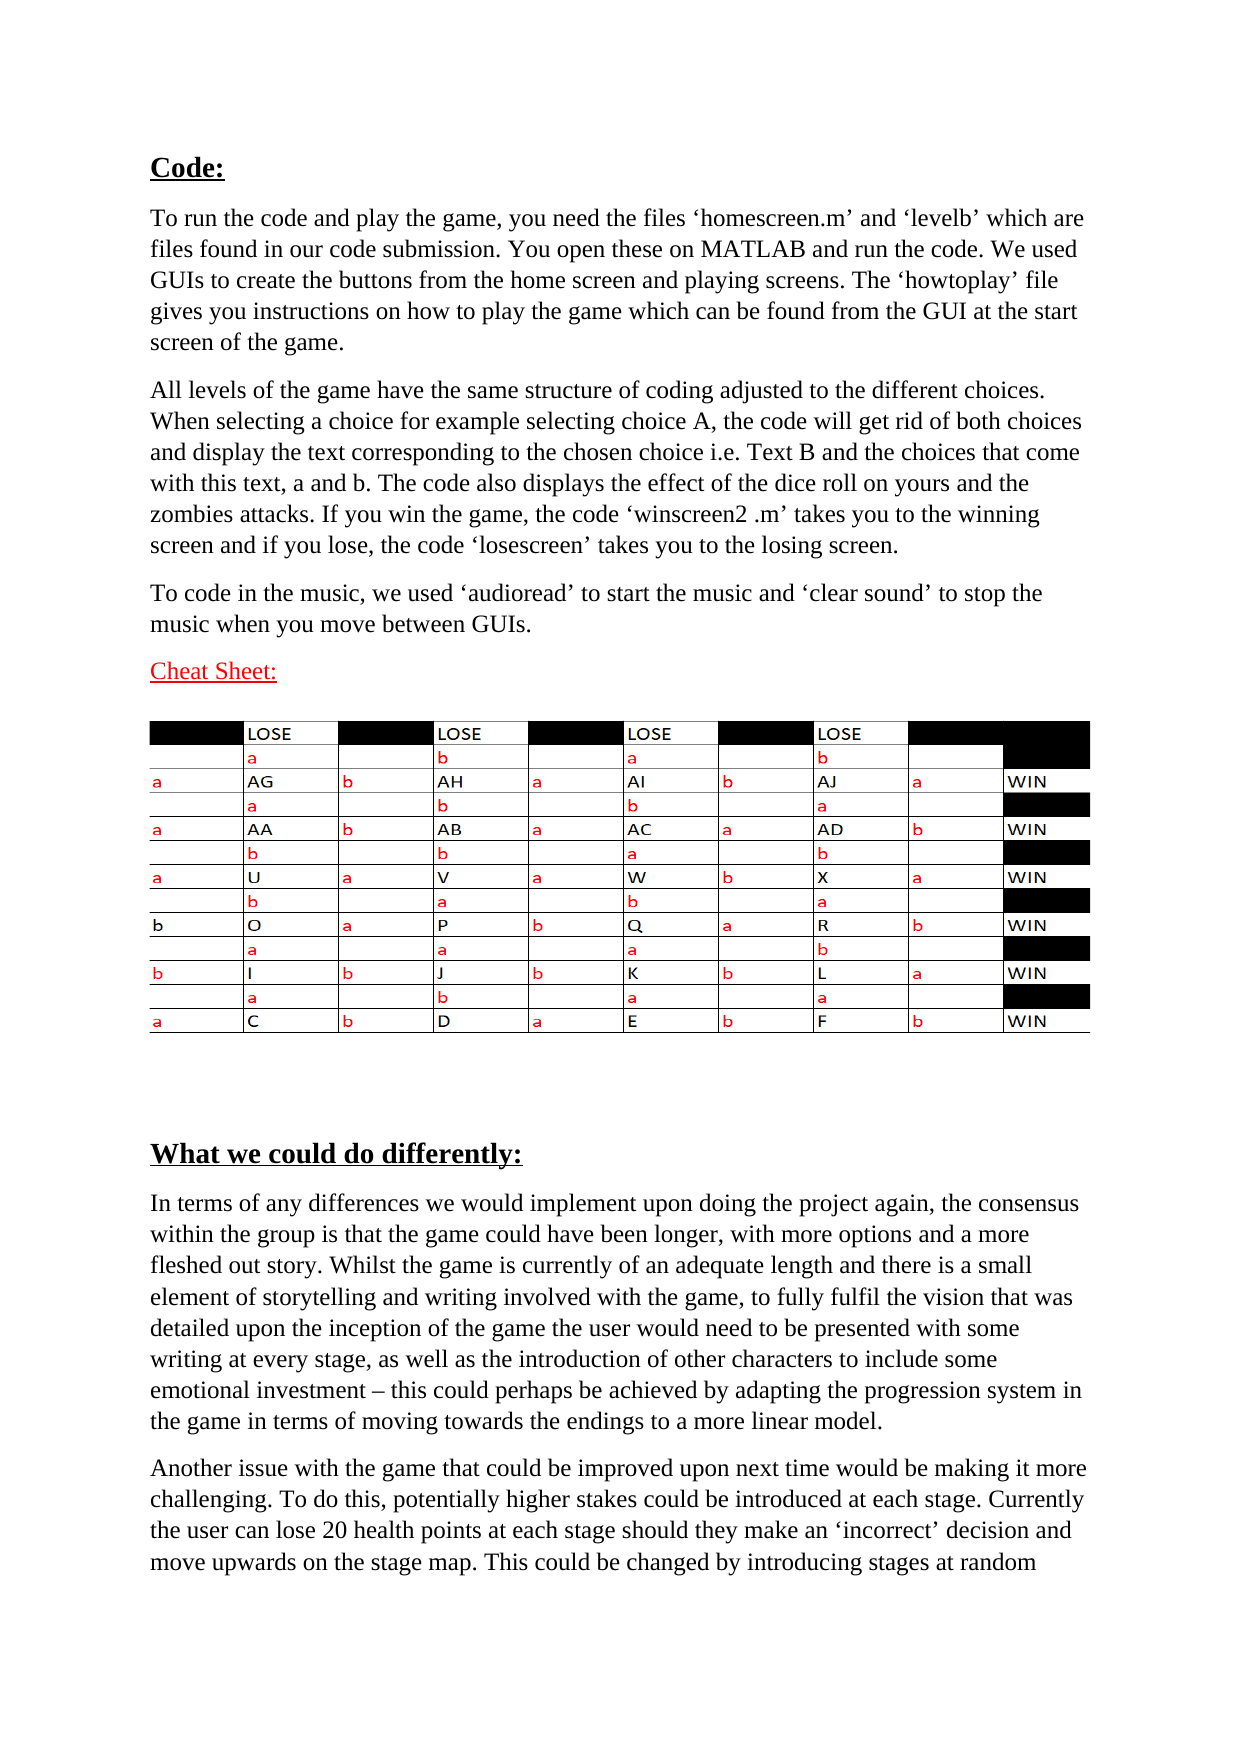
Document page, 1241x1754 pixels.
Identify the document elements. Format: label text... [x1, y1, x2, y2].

text All levels of the game have the same structure of coding adjusted to the different choices. When selecting a choice for example selecting choice A, the code will get rid of both choices and display the text corresponding to the chosen choice i.e. Text B and the choices that come with this text, a and b. The code also displays the effect of the dice roll on yours and the zombies attacks. If you win the game, the code ‘winscreen2 .m’ takes you to the winning screen and if you lose, the code ‘losescreen’ takes you to the losing screen. [150, 375, 1090, 559]
text Cheat Sheet: [150, 656, 1090, 685]
text To code in the music, we used ‘audioread’ to start the music and ‘clear sound’ to stop the music when you move between GUIs. [150, 578, 1090, 637]
picture [149, 720, 1091, 1033]
text What we could do differently: [150, 1136, 1090, 1169]
text Code: [150, 150, 1090, 183]
text To run the code and play the game, you need the files ‘homescreen.m’ and ‘levelb’ which are files found in our code submission. You open these on MATLAB and run the code. We used GUIs to create the buttons from the home screen and playing screens. The ‘howtoplay’ file gives you instructions on how to play the game which can be found from the GUI at the start screen of the game. [150, 203, 1090, 356]
